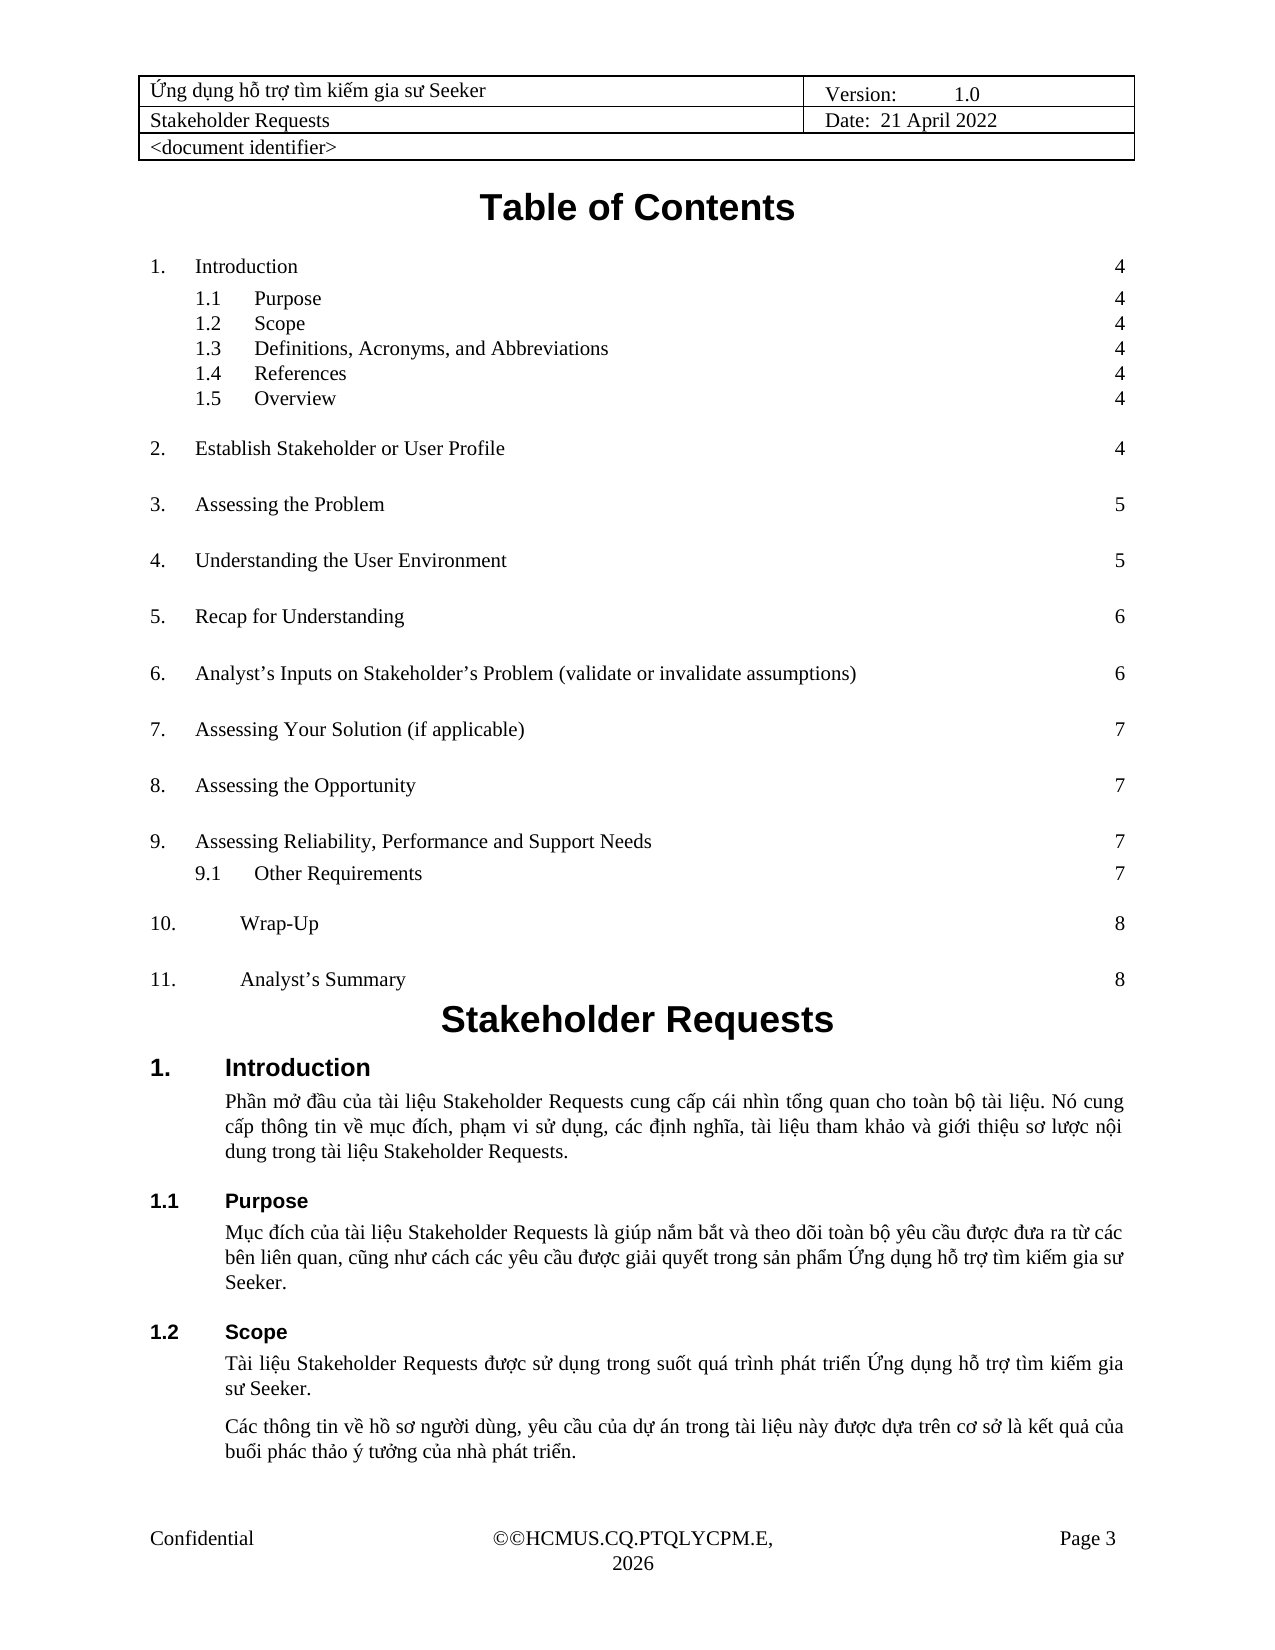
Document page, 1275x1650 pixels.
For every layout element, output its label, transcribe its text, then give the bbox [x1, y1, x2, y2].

text Tài liệu Stakeholder Requests được sử dụng trong suốt quá trình phát triển Ứng dụng hỗ trợ tìm kiếm gia sư Seeker. [225, 1350, 1125, 1400]
subtitle Introduction [150, 1053, 1125, 1082]
text Mục đích của tài liệu Stakeholder Requests là giúp nắm bắt và theo dõi toàn bộ yêu cầu được đưa ra từ các bên liên quan, cũng như cách các yêu cầu được giải quyết trong sản phẩm Ứng dụng hỗ trợ tìm kiếm gia sư Seeker. [225, 1219, 1125, 1294]
text 6. Analyst’s Inputs on Stakeholder’s Problem (validate or invalidate assumptions) 6 [150, 660, 1050, 685]
text 9. Assessing Reliability, Performance and Support Needs 7 [150, 828, 1050, 853]
text 1. Introduction 4 [150, 253, 1050, 278]
text 3. Assessing the Problem 5 [150, 491, 1050, 516]
text 10. Wrap-Up 8 [150, 910, 1050, 935]
text Phần mở đầu của tài liệu Stakeholder Requests cung cấp cái nhìn tổng quan cho toàn bộ tài liệu. Nó cung cấp thông tin về mục đích, phạm vi sử dụng, các định nghĩa, tài liệu tham khảo và giới thiệu sơ lược nội dung trong tài liệu Stakeholder Requests. [225, 1088, 1125, 1163]
text 2. Establish Stakeholder or User Profile 4 [150, 435, 1050, 460]
text 1.3 Definitions, Acronyms, and Abbreviations 4 [195, 335, 1050, 360]
title Table of Contents [150, 185, 1125, 228]
text 9.1 Other Requirements 7 [195, 860, 1050, 885]
text 7. Assessing Your Solution (if applicable) 7 [150, 716, 1050, 741]
text 1.4 References 4 [195, 360, 1050, 385]
subtitle Scope [150, 1319, 1125, 1344]
text Các thông tin về hồ sơ người dùng, yêu cầu của dự án trong tài liệu này được dựa trên cơ sở là kết quả của buổi phác thảo ý tưởng của nhà phát triển. [225, 1413, 1125, 1463]
text 8. Assessing the Opportunity 7 [150, 772, 1050, 797]
text 5. Recap for Understanding 6 [150, 603, 1050, 628]
title Stakeholder Requests [150, 997, 1125, 1040]
text 1.1 Purpose 4 [195, 285, 1050, 310]
text 11. Analyst’s Summary 8 [150, 966, 1050, 991]
subtitle Purpose [150, 1188, 1125, 1213]
text 4. Understanding the User Environment 5 [150, 547, 1050, 572]
text 1.2 Scope 4 [195, 310, 1050, 335]
text 1.5 Overview 4 [195, 385, 1050, 410]
